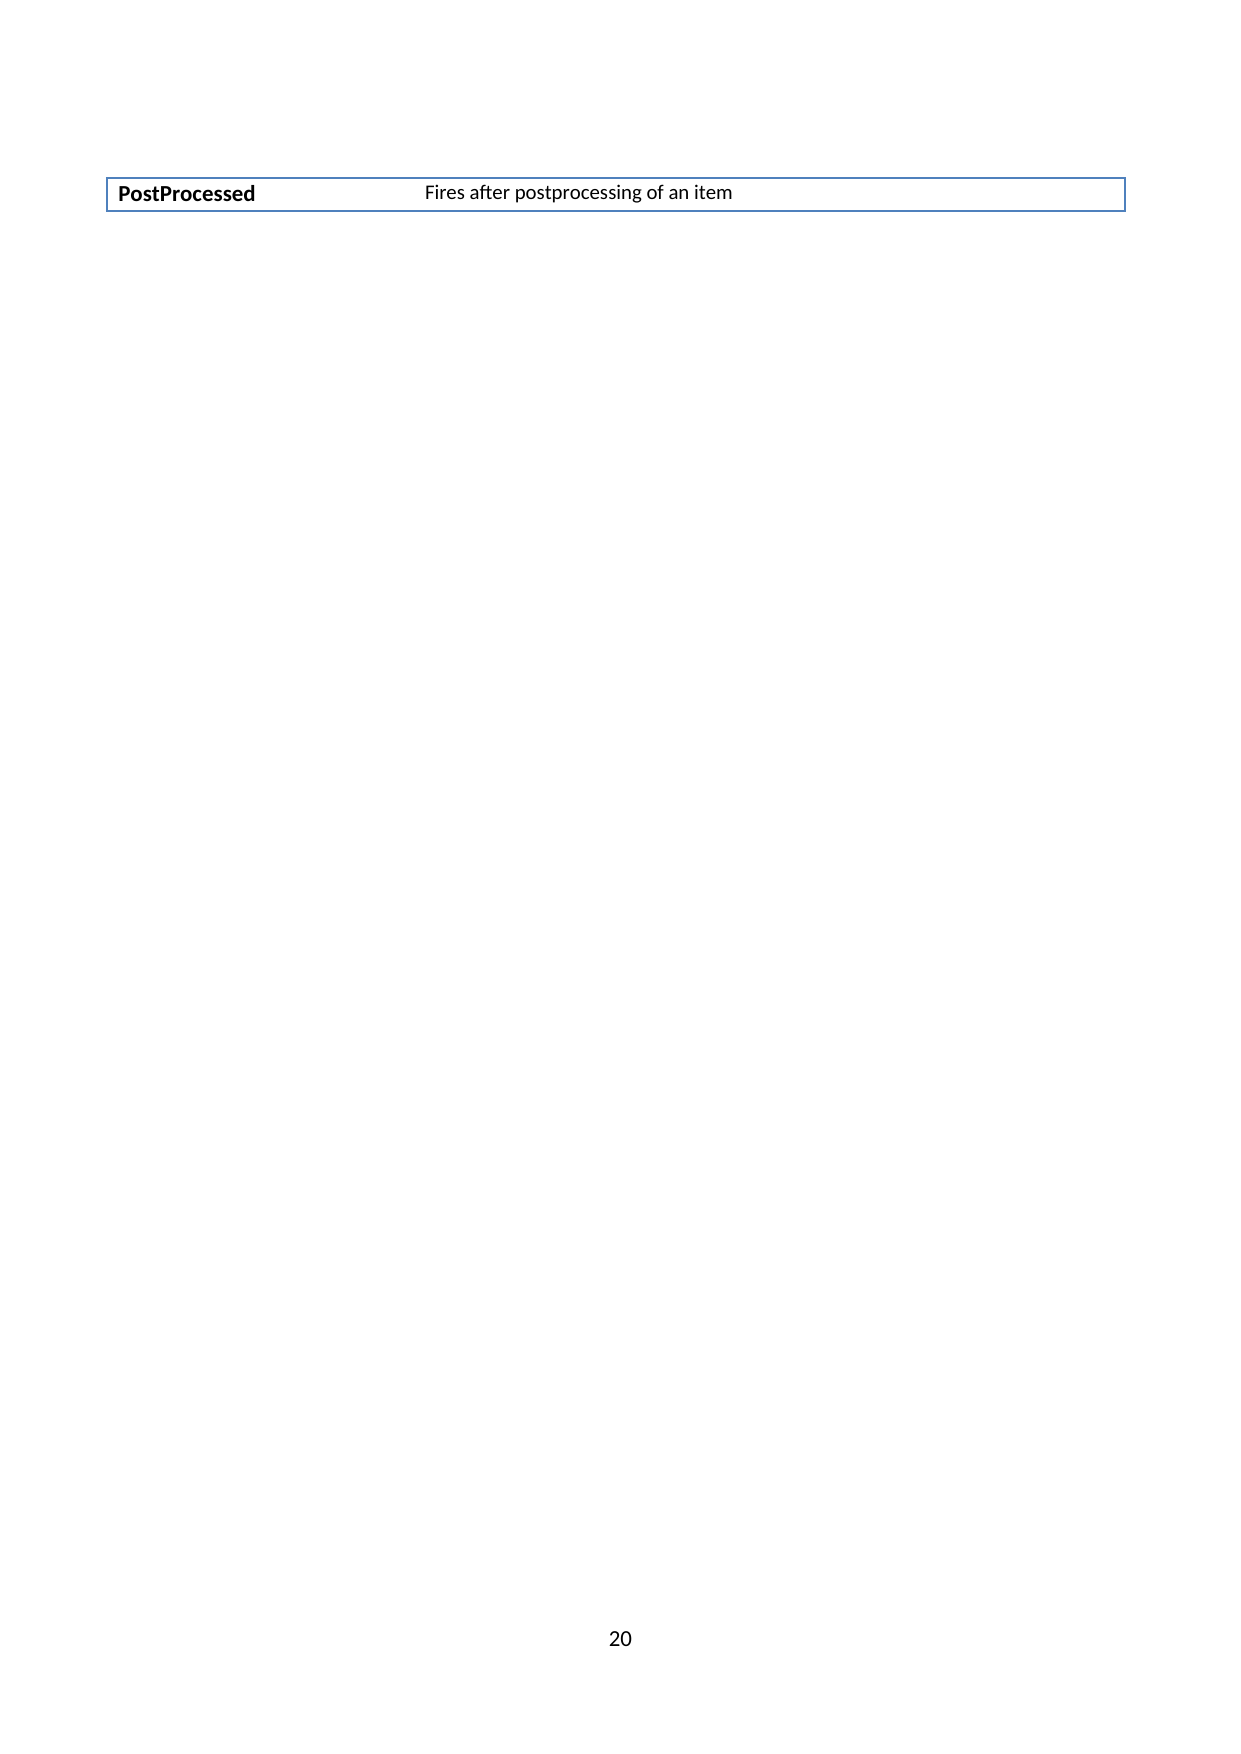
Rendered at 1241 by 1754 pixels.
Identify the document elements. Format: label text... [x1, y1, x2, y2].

table_cell Fires after postprocessing of an item [414, 179, 1124, 210]
table_cell PostProcessed [108, 179, 413, 210]
